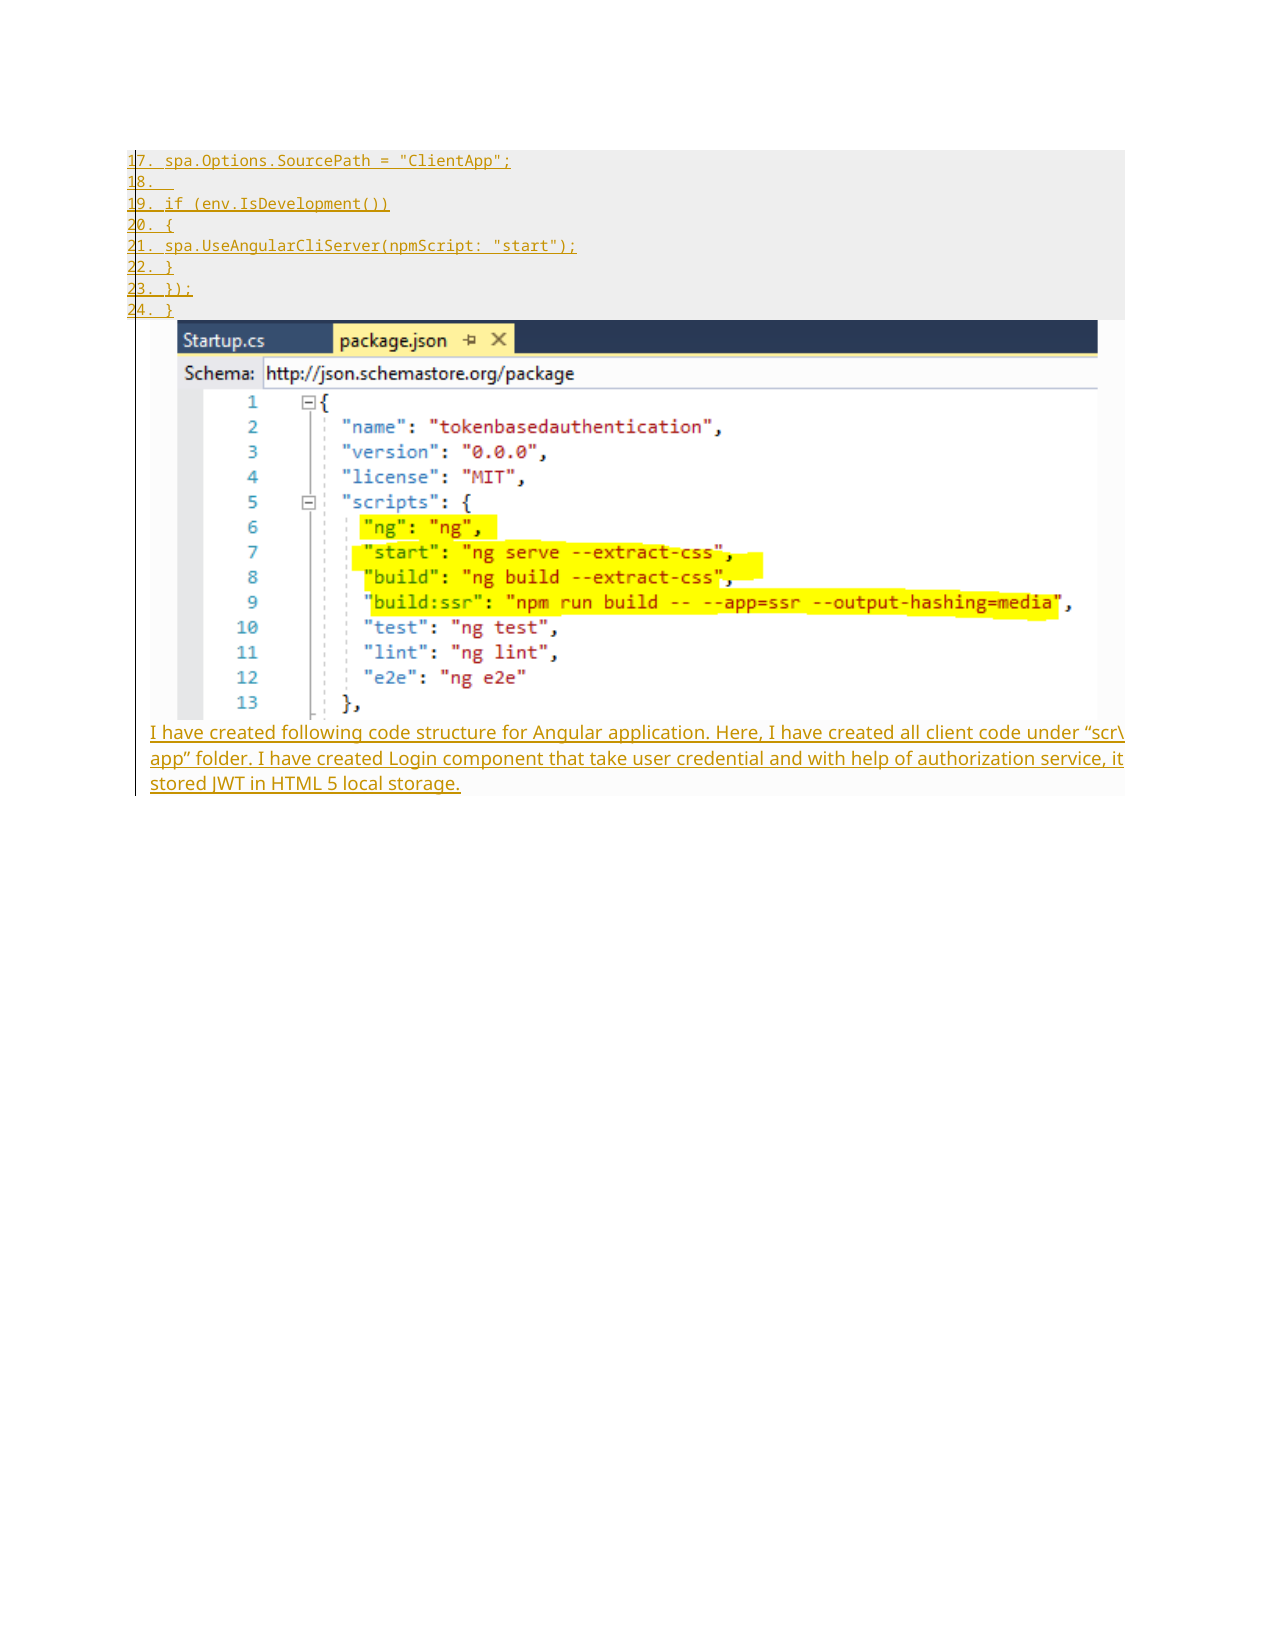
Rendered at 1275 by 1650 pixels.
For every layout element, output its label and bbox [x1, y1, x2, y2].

picture [177, 320, 1098, 720]
